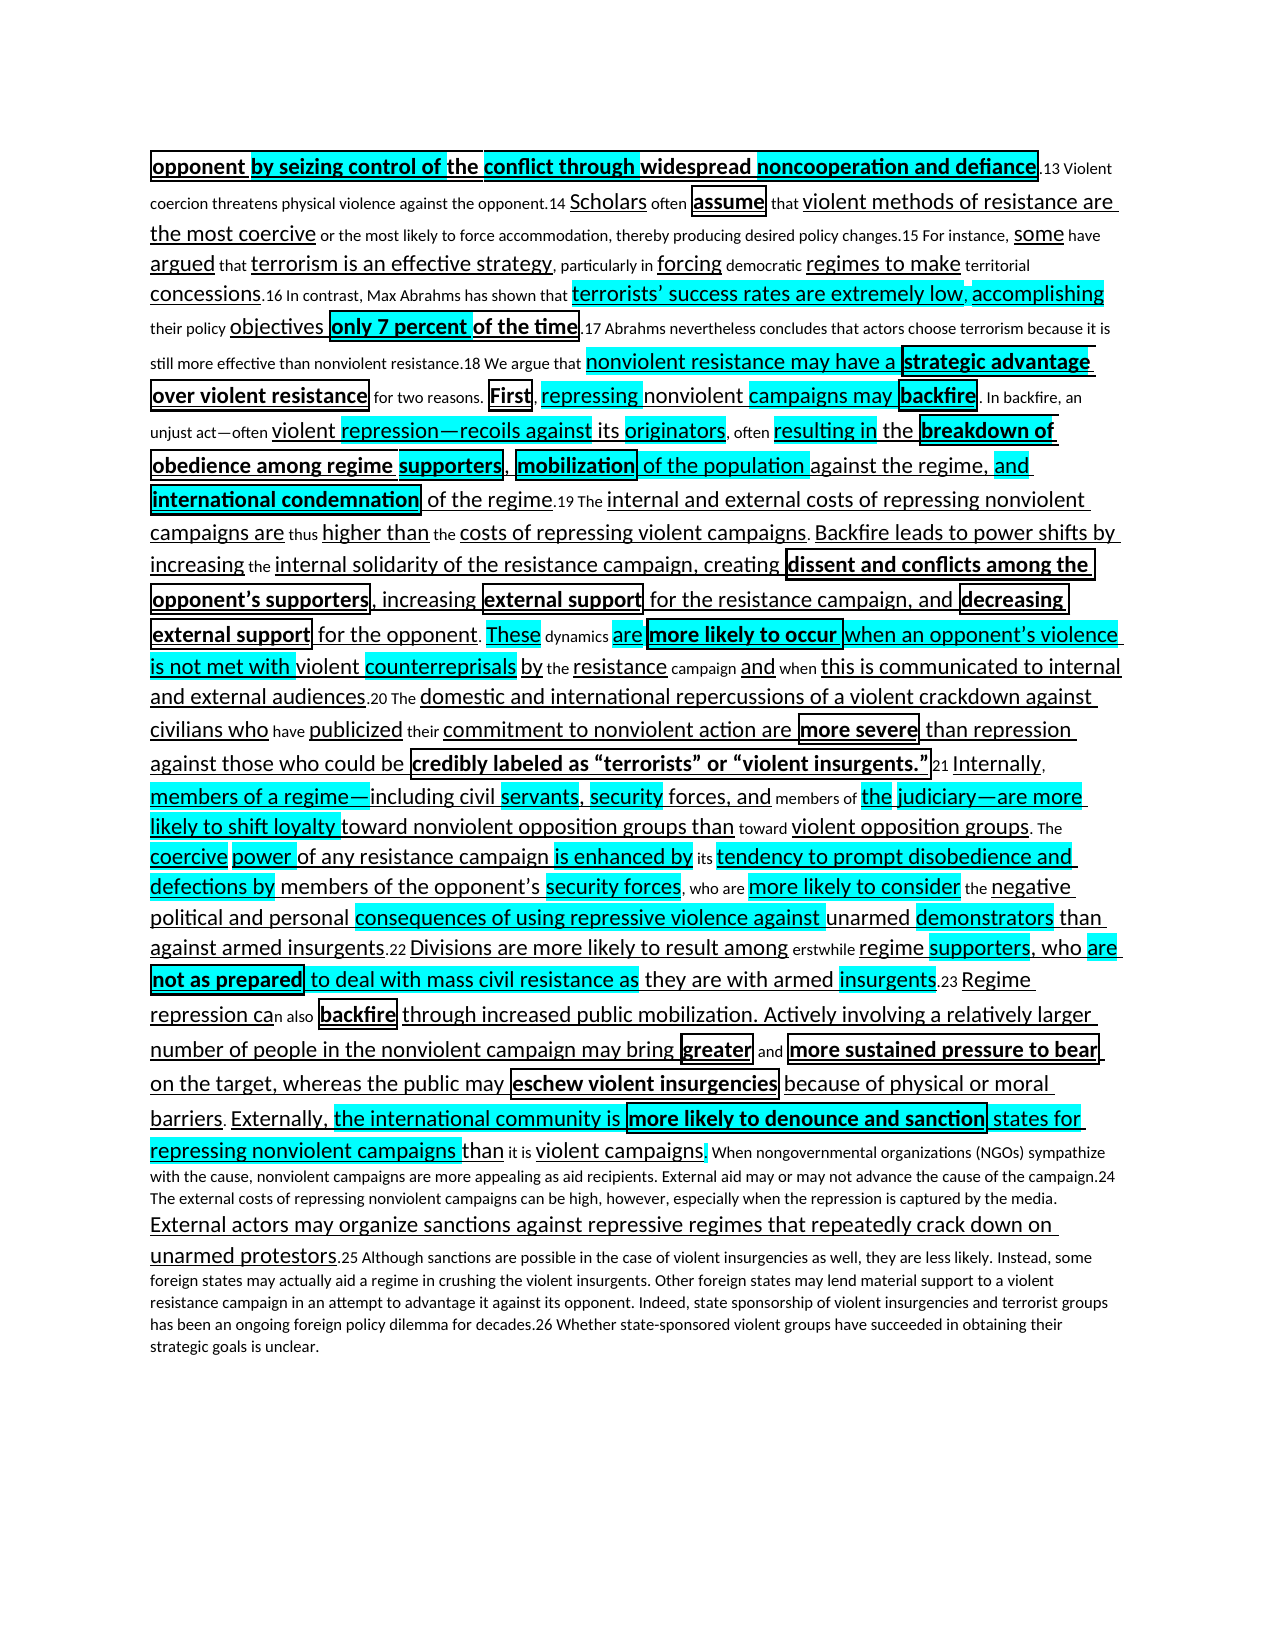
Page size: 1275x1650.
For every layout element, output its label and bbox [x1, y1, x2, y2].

text [150, 150, 1125, 1356]
